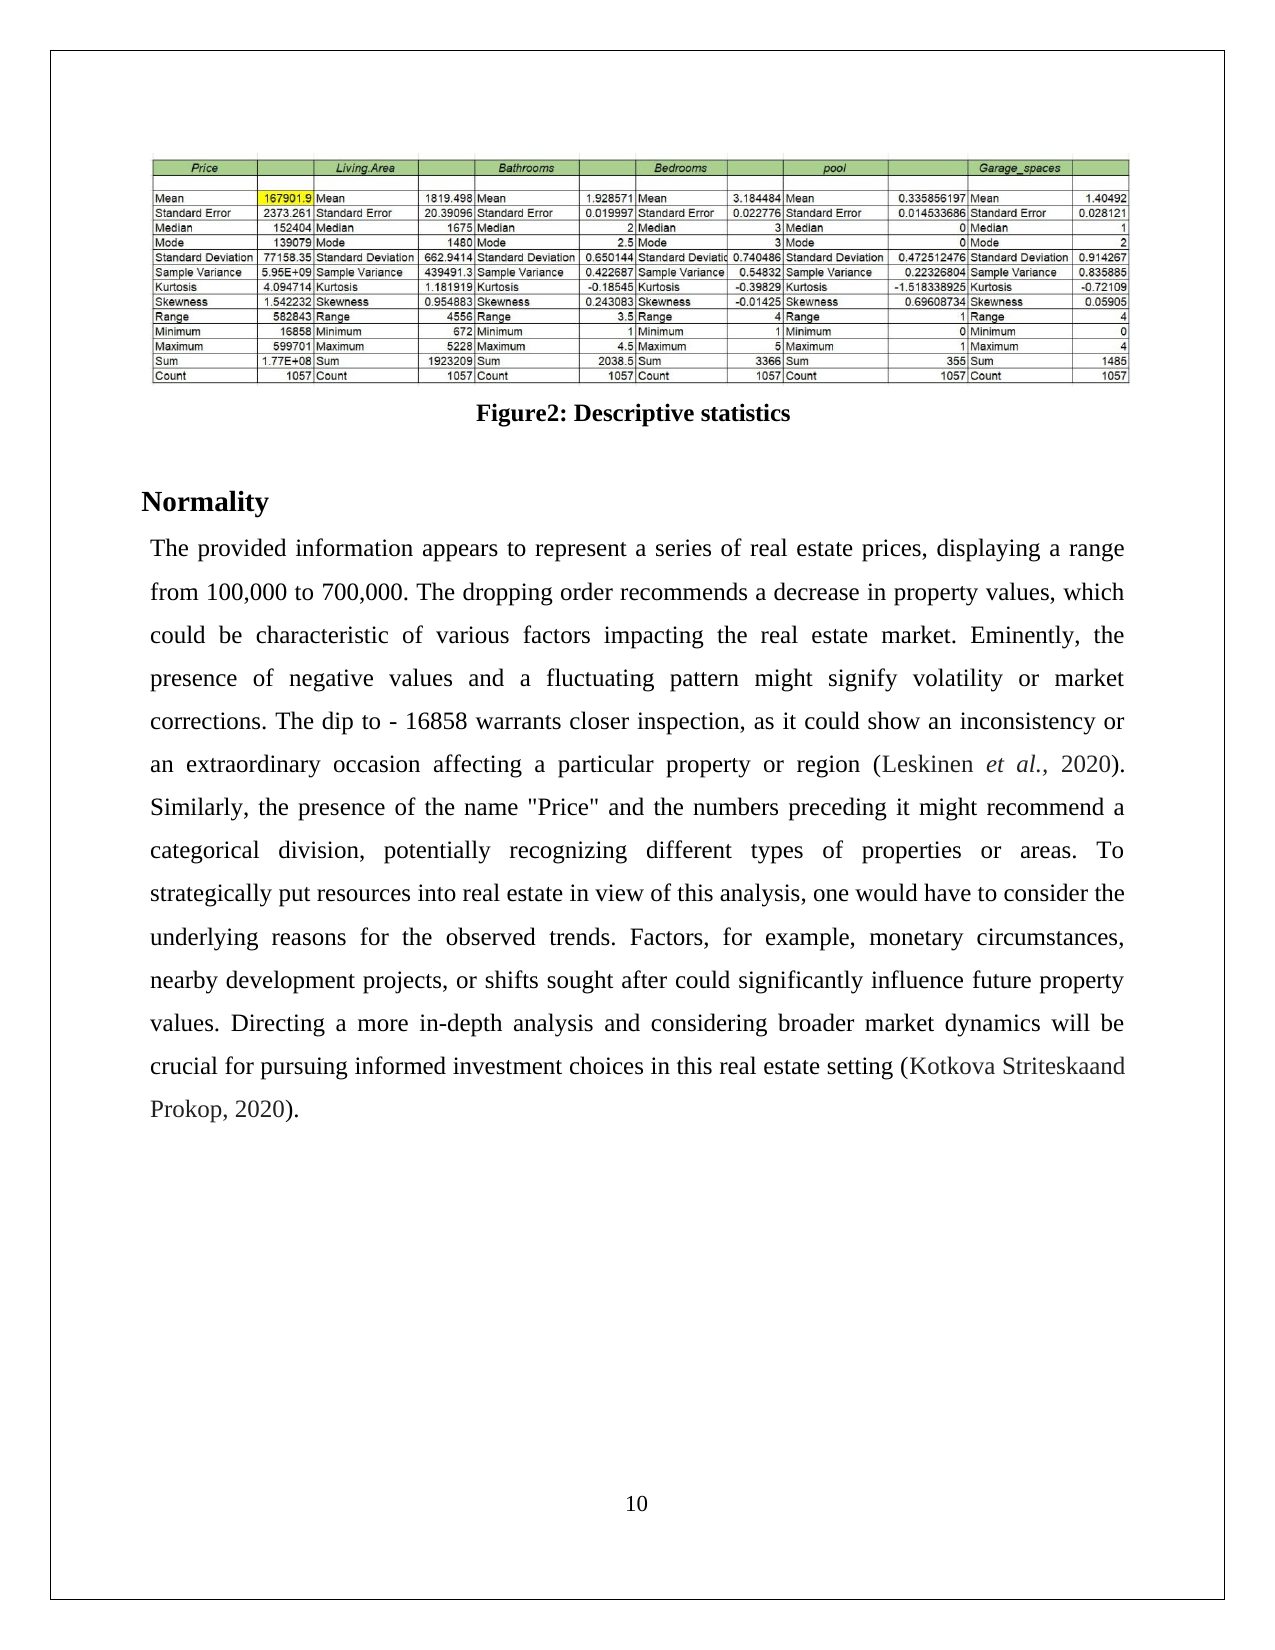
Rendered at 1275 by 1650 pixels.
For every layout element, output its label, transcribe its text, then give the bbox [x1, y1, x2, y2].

text Normality [62, 484, 273, 518]
text The provided information appears to represent a series of real estate prices, displaying a range from 100,000 to 700,000. The dropping order recommends a decrease in property values, which could be characteristic of various factors impacting the real estate market. Eminently, the presence of negative values and a fluctuating pattern might signify volatility or market corrections. The dip to - 16858 warrants closer inspection, as it could show an inconsistency or an extraordinary occasion affecting a particular property or region (Leskinen et al., 2020). Similarly, the presence of the name "Price" and the numbers preceding it might recommend a categorical division, potentially recognizing different types of properties or areas. To strategically put resources into real estate in view of this analysis, one would have to consider the underlying reasons for the observed trends. Factors, for example, monetary circumstances, nearby development projects, or shifts sought after could significantly influence future property values. Directing a more in-depth analysis and considering broader market dynamics will be crucial for pursuing informed investment choices in this real estate setting (Kotkova Striteskaand Prokop, 2020). [150, 533, 1125, 1123]
picture [150, 153, 1131, 386]
subtitle Figure2: Descriptive statistics [476, 398, 1210, 427]
